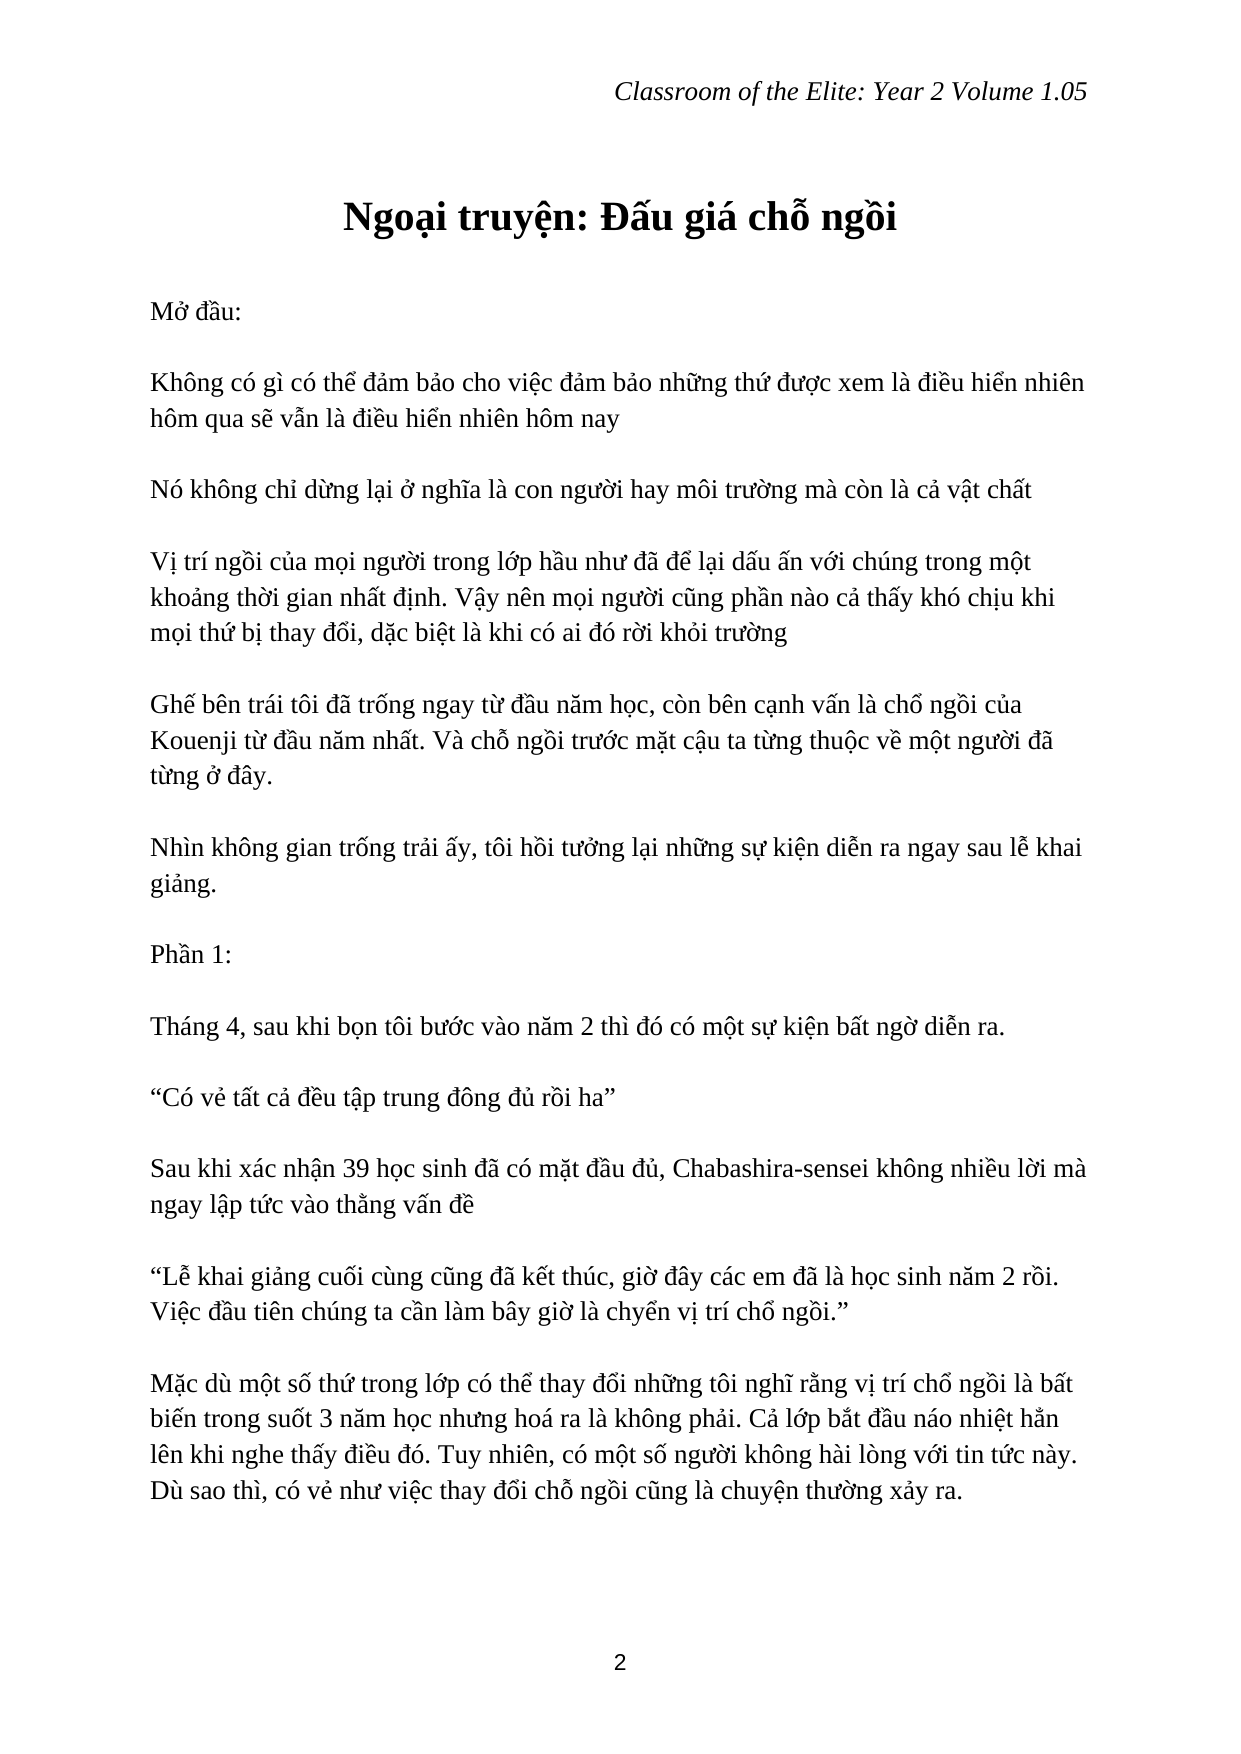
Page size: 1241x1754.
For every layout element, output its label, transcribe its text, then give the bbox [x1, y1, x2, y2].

text Phần 1: [150, 938, 1090, 969]
text Mặc dù một số thứ trong lớp có thể thay đổi những tôi nghĩ rằng vị trí chổ ngồi là bất biến trong suốt 3 năm học nhưng hoá ra là không phải. Cả lớp bắt đầu náo nhiệt hẳn lên khi nghe thấy điều đó. Tuy nhiên, có một số người không hài lòng với tin tức này. Dù sao thì, có vẻ như việc thay đổi chỗ ngồi cũng là chuyện thường xảy ra. [150, 1367, 1090, 1505]
text Tháng 4, sau khi bọn tôi bước vào năm 2 thì đó có một sự kiện bất ngờ diễn ra. [150, 1009, 1090, 1041]
text Nhìn không gian trống trải ấy, tôi hồi tưởng lại những sự kiện diễn ra ngay sau lễ khai giảng. [150, 831, 1090, 898]
text Nó không chỉ dừng lại ở nghĩa là con người hay môi trường mà còn là cả vật chất [150, 474, 1090, 505]
text “Có vẻ tất cả đều tập trung đông đủ rồi ha” [150, 1081, 1090, 1112]
text Ghế bên trái tôi đã trống ngay từ đầu năm học, còn bên cạnh vấn là chổ ngồi của Kouenji từ đầu năm nhất. Và chỗ ngồi trước mặt cậu ta từng thuộc về một người đã từng ở đây. [150, 688, 1090, 791]
text Không có gì có thể đảm bảo cho việc đảm bảo những thứ được xem là điều hiển nhiên hôm qua sẽ vẫn là điều hiển nhiên hôm nay [150, 366, 1090, 433]
text “Lễ khai giảng cuối cùng cũng đã kết thúc, giờ đây các em đã là học sinh năm 2 rồi. Việc đầu tiên chúng ta cần làm bây giờ là chyển vị trí chổ ngồi.” [150, 1260, 1090, 1327]
text Sau khi xác nhận 39 học sinh đã có mặt đầu đủ, Chabashira-sensei không nhiều lời mà ngay lập tức vào thằng vấn đề [150, 1152, 1090, 1219]
subtitle Ngoại truyện: Đấu giá chỗ ngồi [150, 192, 1090, 239]
text Vị trí ngồi của mọi người trong lớp hầu như đã để lại dấu ấn với chúng trong một khoảng thời gian nhất định. Vậy nên mọi người cũng phần nào cả thấy khó chịu khi mọi thứ bị thay đổi, dặc biệt là khi có ai đó rời khỏi trường [150, 545, 1090, 648]
text Mở đầu: [150, 295, 1090, 326]
